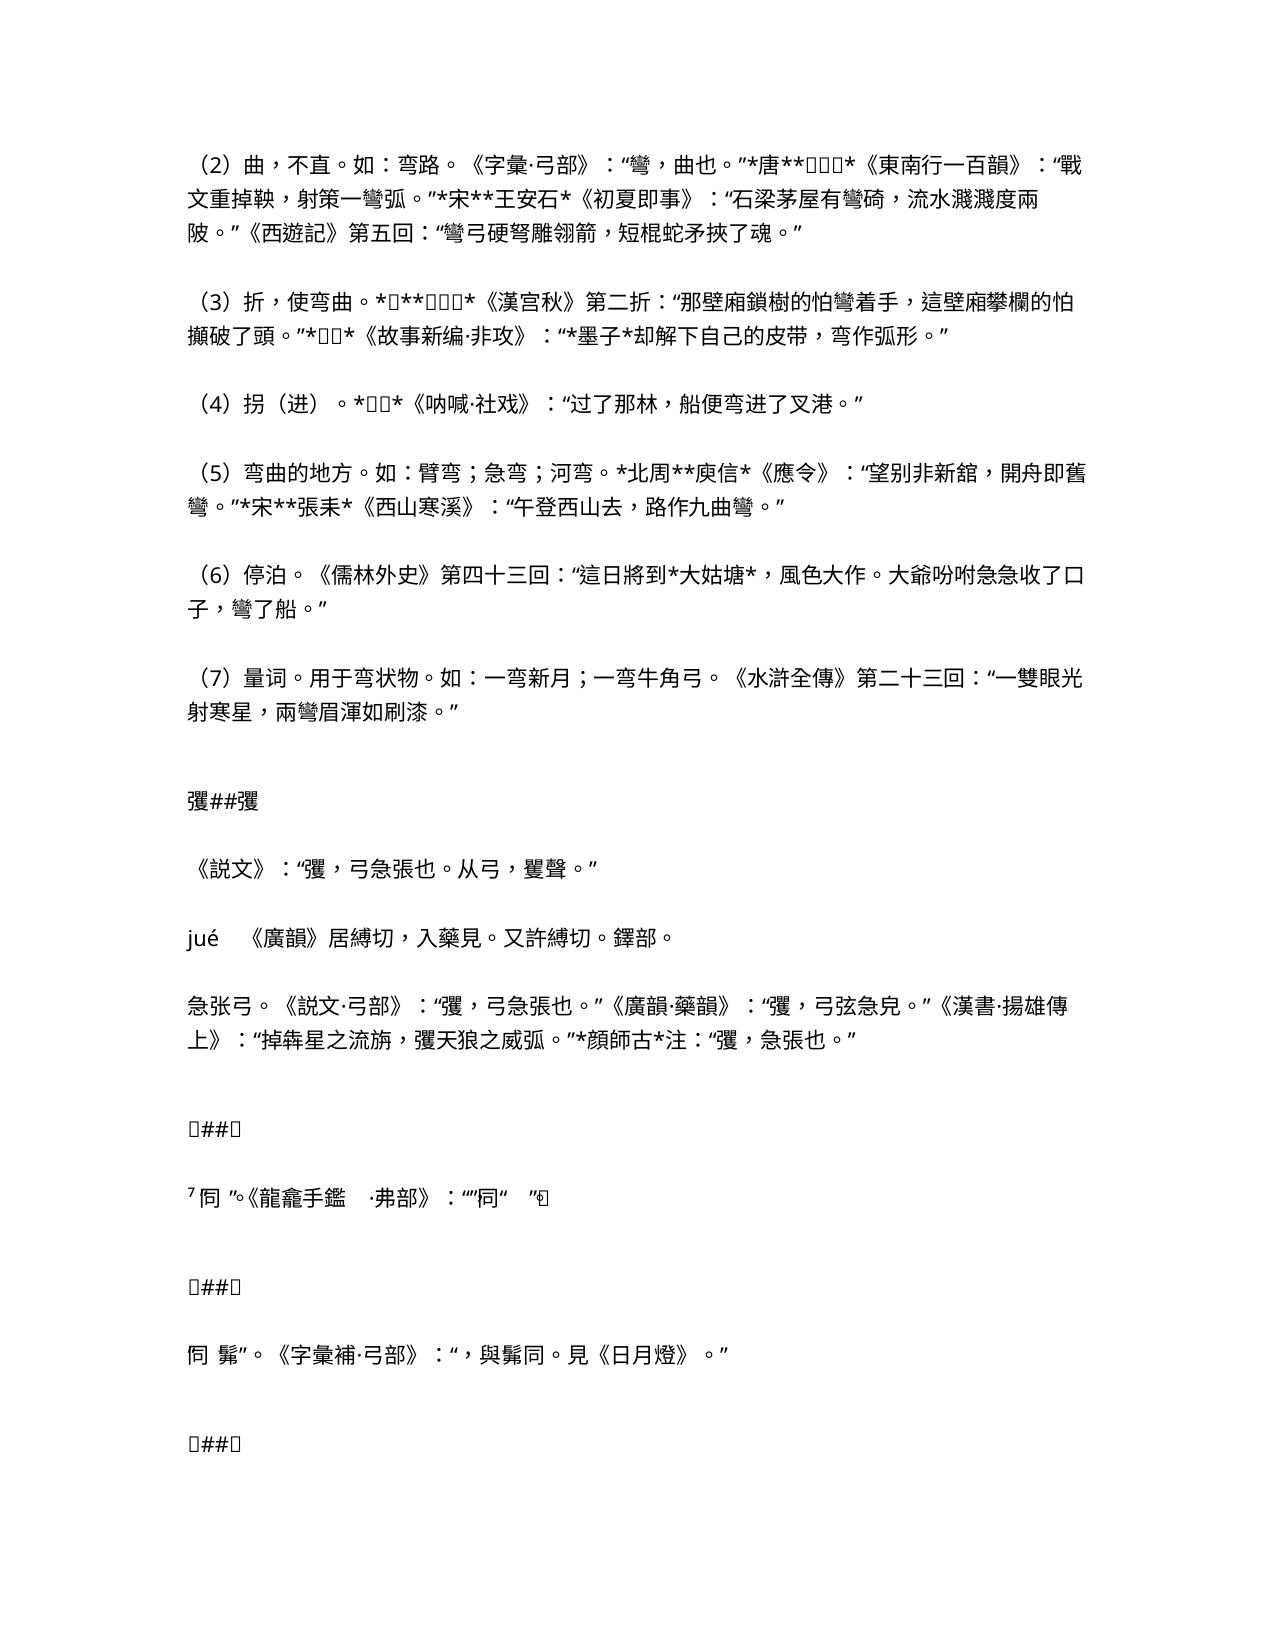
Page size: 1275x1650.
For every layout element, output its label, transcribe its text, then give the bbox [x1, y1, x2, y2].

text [187, 150, 1087, 761]
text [187, 1429, 1087, 1493]
text 𠔘##𠔘 𠔘同“髴”。《字彙補·弓部》：“𠔘，與髴同。見《日月燈》。” [187, 1272, 1087, 1404]
text 彏##彏 《説文》：“彏，弓急張也。从弓，矍聲。” jué 《廣韻》居縛切，入藥見。又許縛切。鐸部。 急张弓。《説文·弓部》：“彏，弓急張也。”《廣韻·藥韻》：“彏，弓弦急皃。”《漢書·揚雄傳上》：“掉犇星之流旃，彏天狼之威弧。”*顔師古*注：“彏，急張也。” [187, 786, 1087, 1089]
text 𠄴##𠄴 ⁷𠄴同“𩃸”。《龍龕手鑑·弗部》：“𠄴”，同“𩃸”。 [187, 1114, 1087, 1246]
